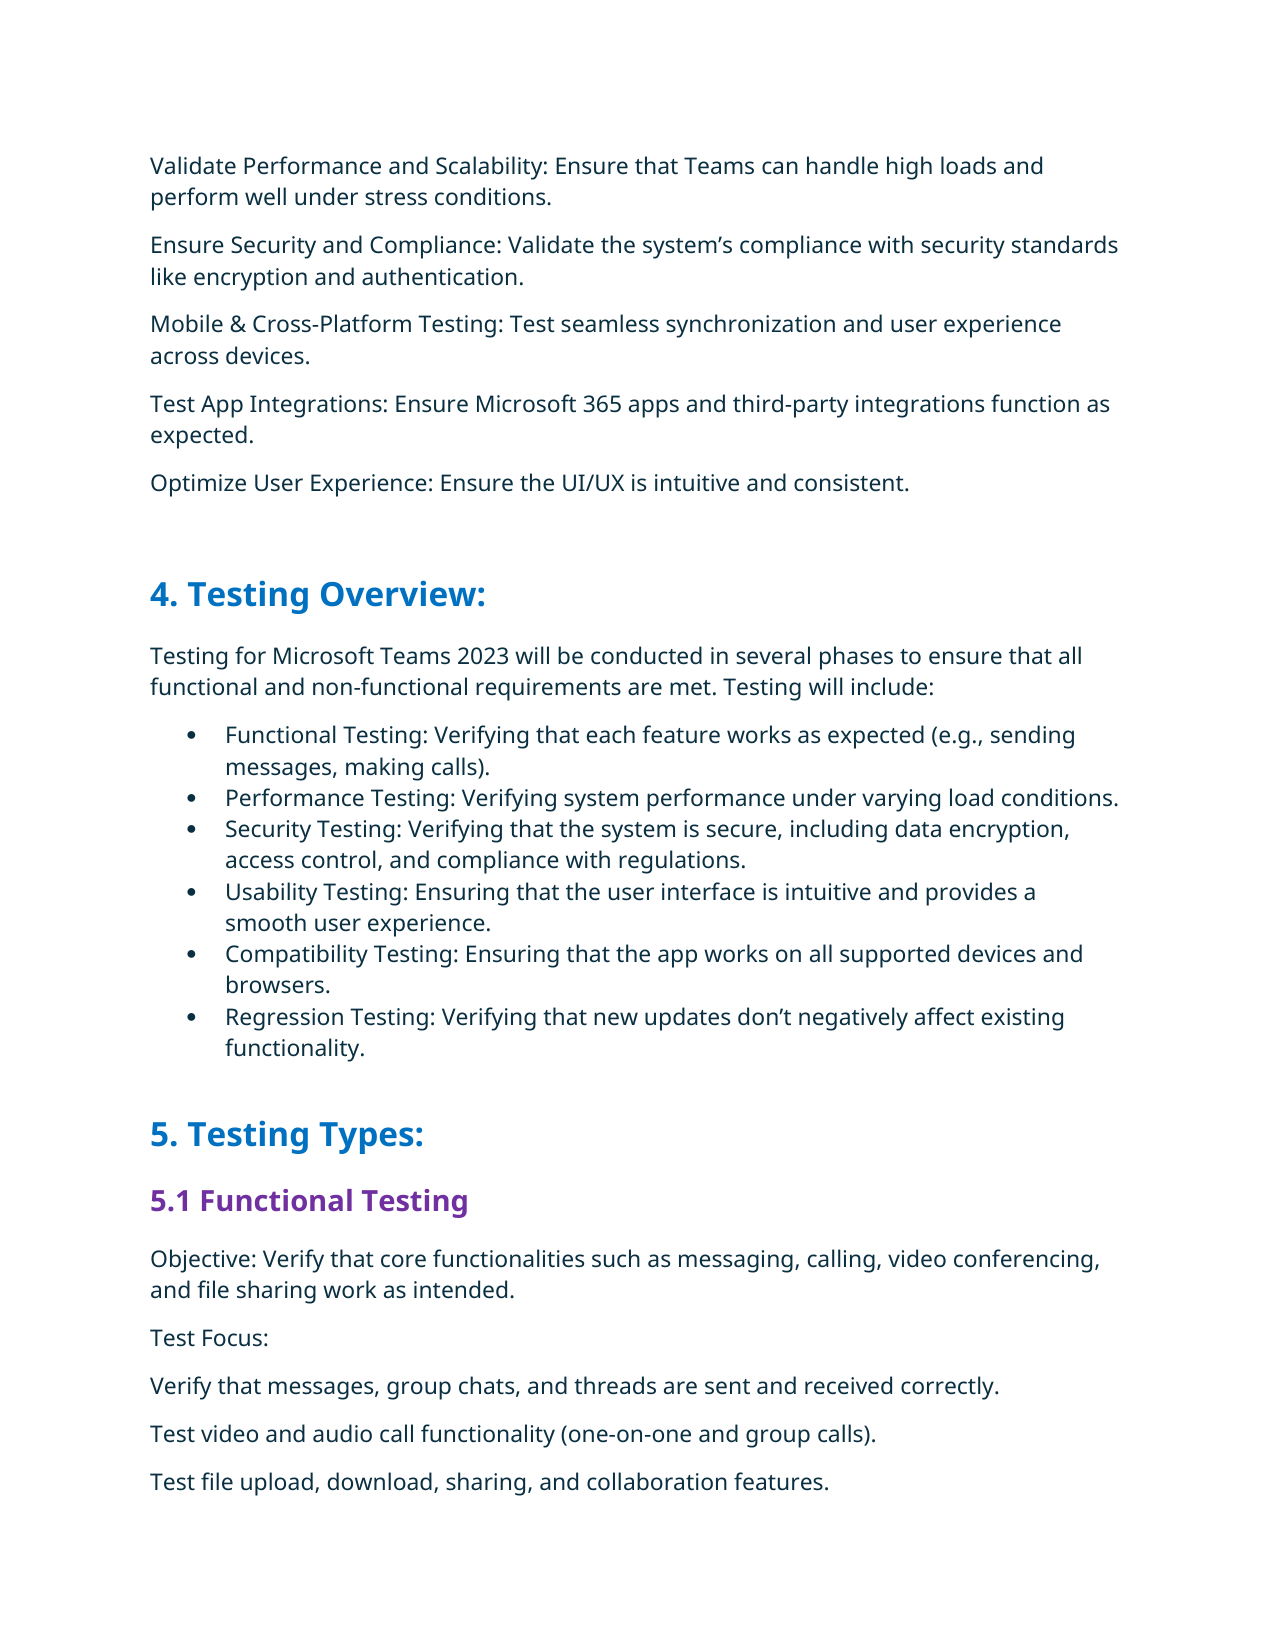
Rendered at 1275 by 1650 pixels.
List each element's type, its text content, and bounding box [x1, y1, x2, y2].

list Performance Testing: Verifying system performance under varying load conditions. [187, 782, 1125, 813]
text Test App Integrations: Ensure Microsoft 365 apps and third-party integrations function as expected. [150, 387, 1125, 450]
text Test Focus: [150, 1322, 1125, 1353]
list Compatibility Testing: Ensuring that the app works on all supported devices and browsers. [187, 938, 1125, 1000]
text Verify that messages, group chats, and threads are sent and received correctly. [150, 1370, 1125, 1401]
text Test file upload, download, sharing, and collaboration features. [150, 1466, 1125, 1497]
text Objective: Verify that core functionalities such as messaging, calling, video conferencing, and file sharing work as intended. [150, 1243, 1125, 1305]
text 5.1 Functional Testing [150, 1180, 1125, 1220]
text Validate Performance and Scalability: Ensure that Teams can handle high loads and perform well under stress conditions. [150, 150, 1125, 212]
list Regression Testing: Verifying that new updates don’t negatively affect existing functionality. [187, 1000, 1125, 1063]
text Optimize User Experience: Ensure the UI/UX is intuitive and consistent. [150, 467, 1125, 498]
list Usability Testing: Ensuring that the user interface is intuitive and provides a smooth user experience. [187, 875, 1125, 938]
text 4. Testing Overview: [150, 571, 1125, 616]
text Mobile & Cross-Platform Testing: Test seamless synchronization and user experience across devices. [150, 308, 1125, 371]
text Testing for Microsoft Teams 2023 will be conducted in several phases to ensure that all functional and non-functional requirements are met. Testing will include: [150, 640, 1125, 702]
list Functional Testing: Verifying that each feature works as expected (e.g., sending messages, making calls). [187, 719, 1125, 782]
list Security Testing: Verifying that the system is secure, including data encryption, access control, and compliance with regulations. [187, 813, 1125, 875]
text Ensure Security and Compliance: Validate the system’s compliance with security standards like encryption and authentication. [150, 229, 1125, 292]
text Test video and audio call functionality (one-on-one and group calls). [150, 1418, 1125, 1449]
text 5. Testing Types: [150, 1111, 1125, 1156]
